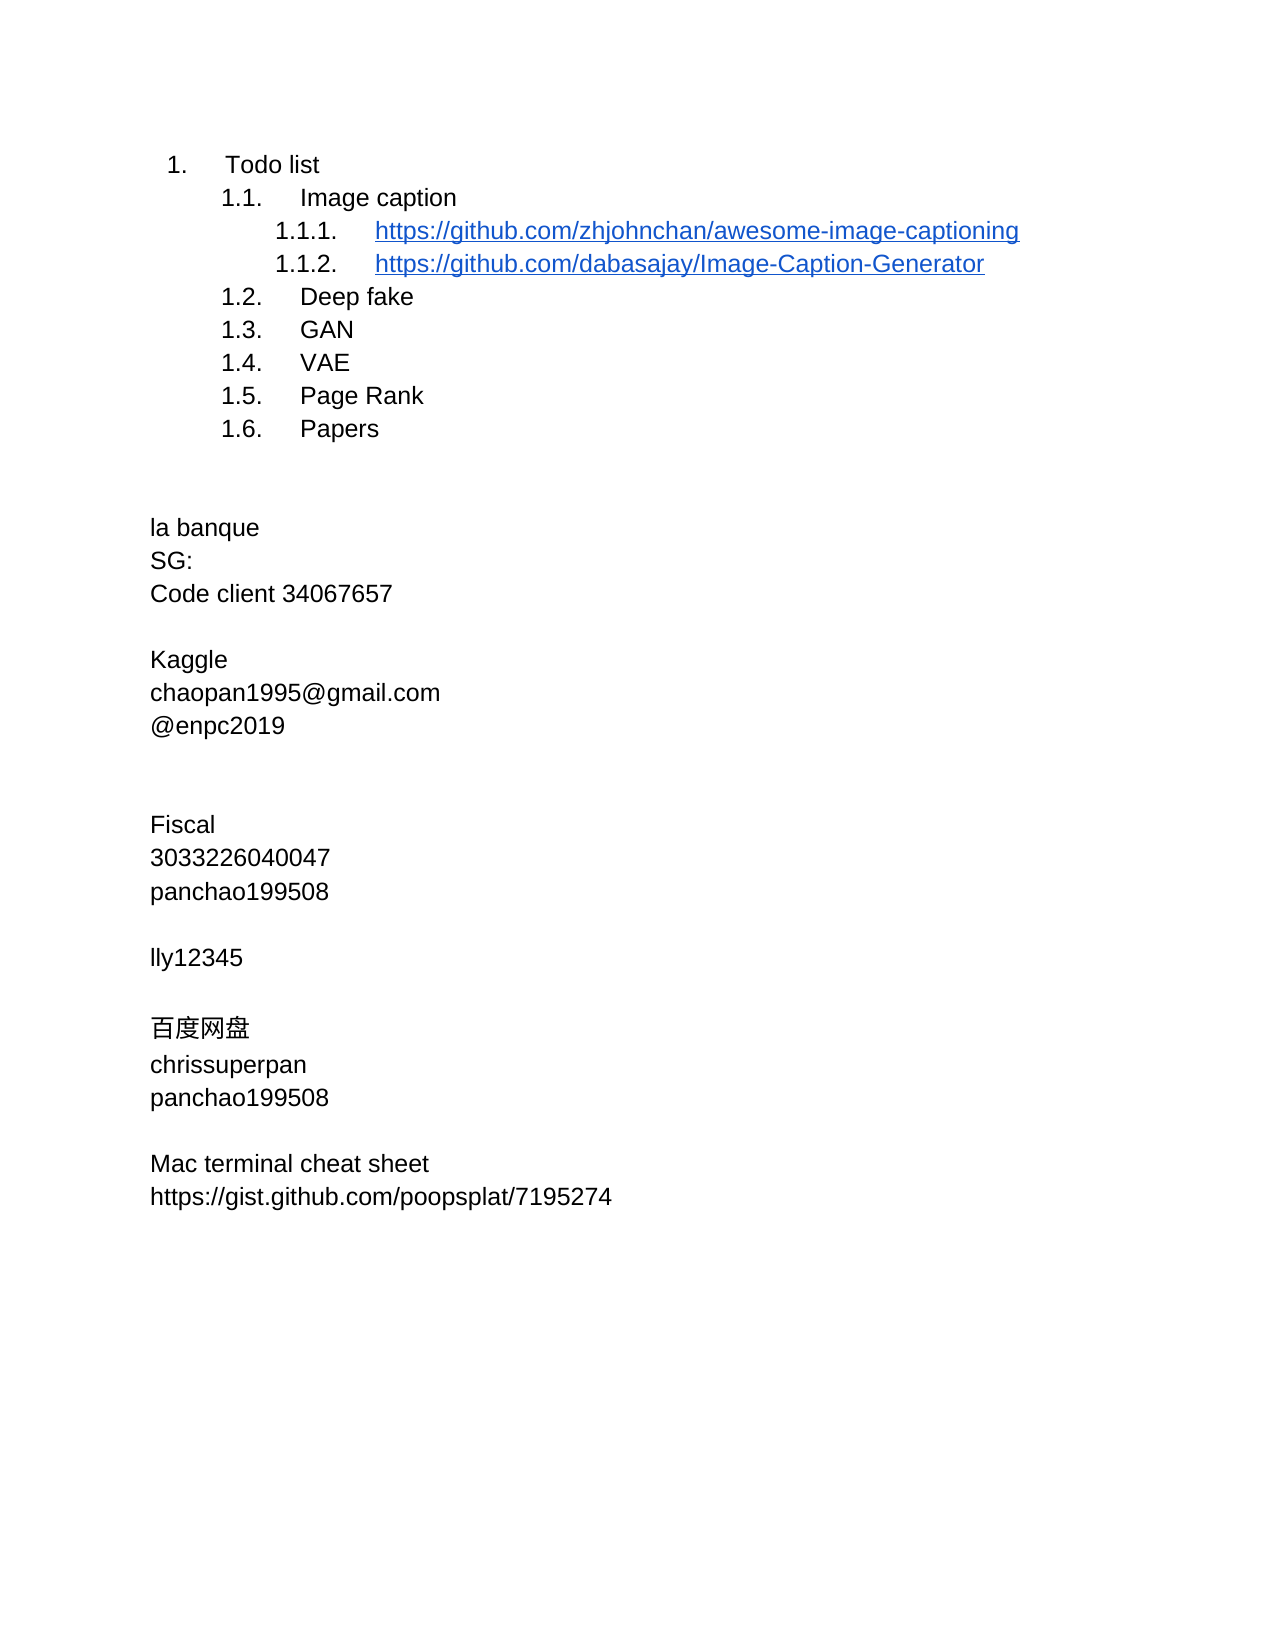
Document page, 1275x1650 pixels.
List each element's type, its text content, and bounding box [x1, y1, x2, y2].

list VAE [262, 348, 1125, 377]
list Page Rank [262, 381, 1125, 410]
list Papers [262, 414, 1125, 443]
text lly12345 [150, 942, 1125, 971]
list https://github.com/dabasajay/Image-Caption-Generator [337, 249, 1125, 278]
list https://github.com/zhjohnchan/awesome-image-captioning [337, 216, 1125, 245]
text Fiscal [150, 810, 1125, 839]
text chrissuperpan [150, 1050, 1125, 1079]
text SG: [150, 546, 1125, 575]
text @enpc2019 [150, 711, 1125, 740]
text Code client 34067657 [150, 579, 1125, 608]
text 百度网盘 [150, 1008, 1125, 1045]
text panchao199508 [150, 1083, 1125, 1112]
text 3033226040047 [150, 843, 1125, 872]
text chaopan1995@gmail.com [150, 678, 1125, 707]
text la banque [150, 513, 1125, 542]
list GAN [262, 315, 1125, 344]
list Deep fake [262, 282, 1125, 311]
text Kaggle [150, 645, 1125, 674]
text https://gist.github.com/poopsplat/7195274 [150, 1182, 1125, 1211]
text panchao199508 [150, 876, 1125, 905]
list Todo list [187, 150, 1125, 179]
text Mac terminal cheat sheet [150, 1149, 1125, 1178]
list Image caption [262, 183, 1125, 212]
